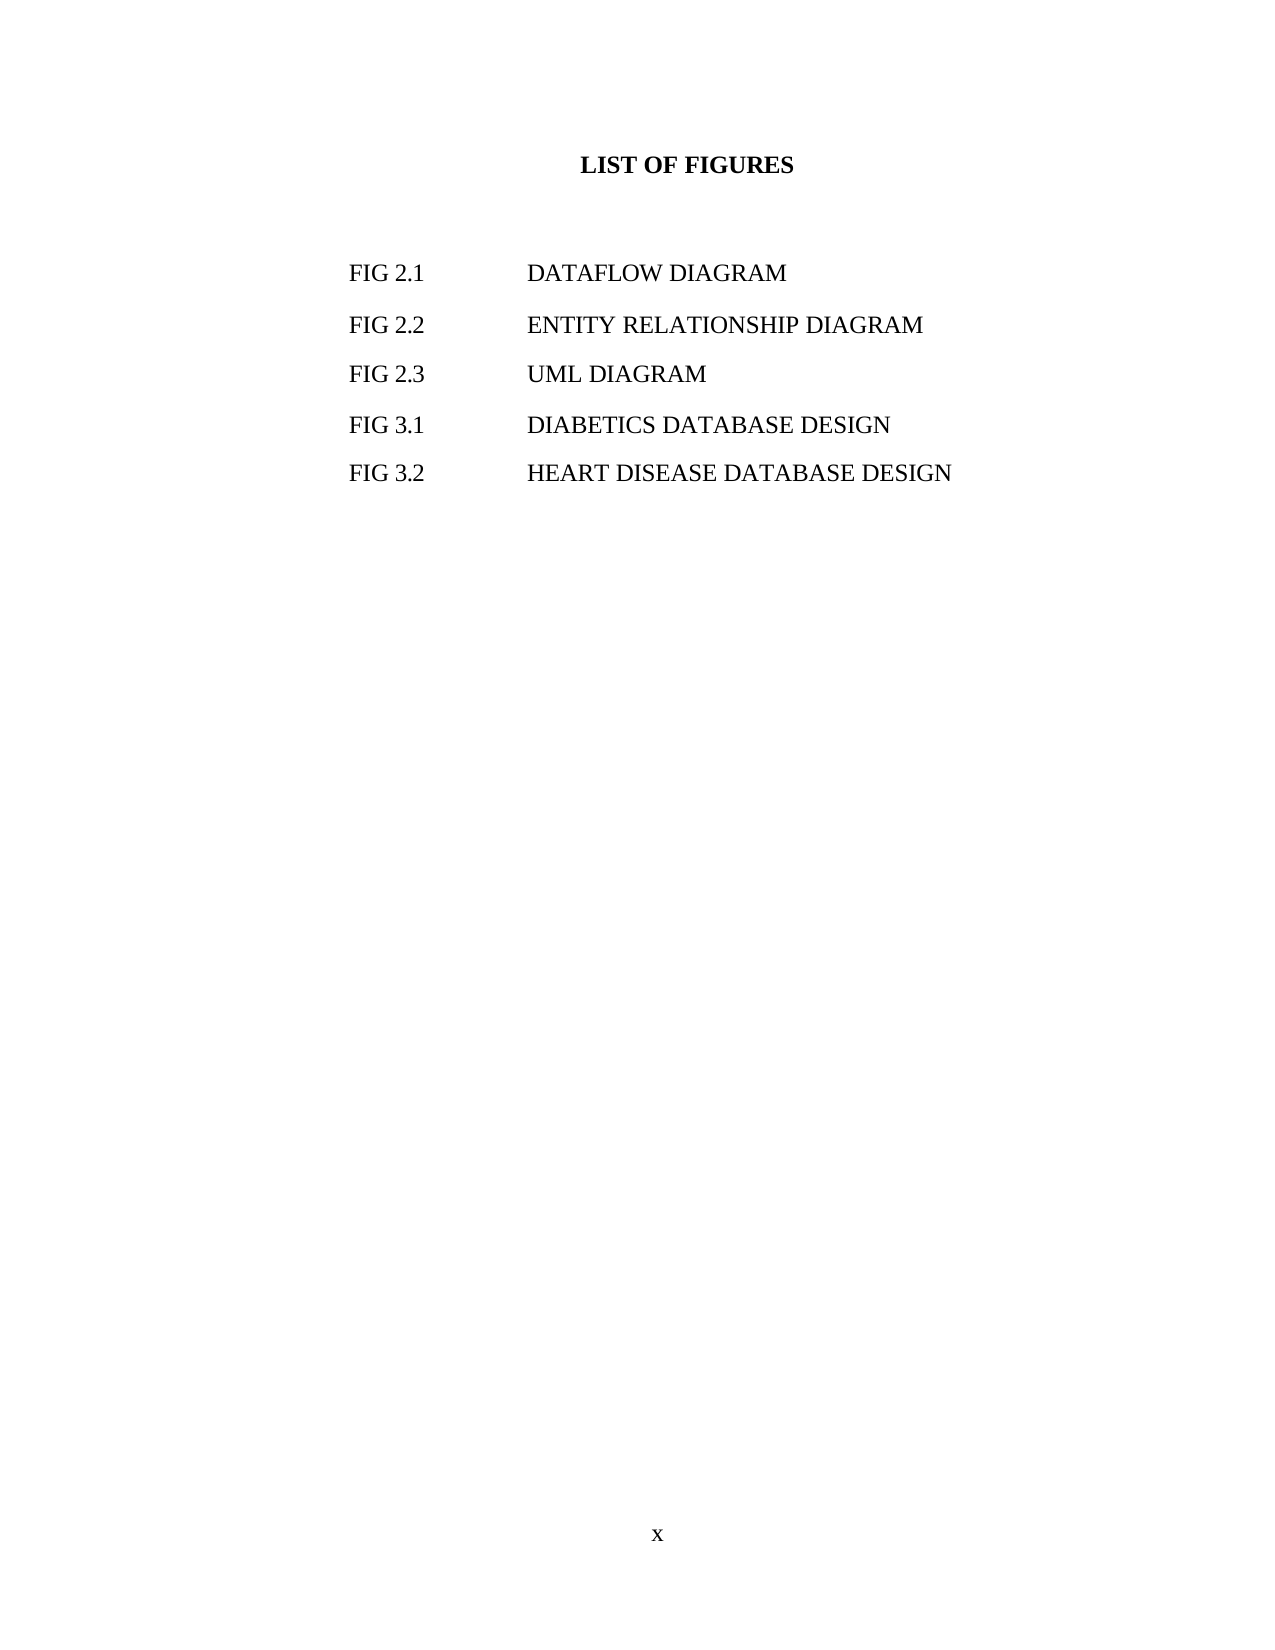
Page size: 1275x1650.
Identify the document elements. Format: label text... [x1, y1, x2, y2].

table_header FIG 2.1 [343, 260, 477, 299]
text LIST OF FIGURES [225, 150, 1149, 179]
table_cell FIG 3.1 [343, 400, 477, 450]
table_cell FIG 2.2 [343, 299, 477, 349]
table_cell FIG 3.2 [343, 450, 477, 489]
table_cell UML DIAGRAM [477, 350, 955, 400]
table_header DATAFLOW DIAGRAM [477, 260, 955, 299]
table_cell DIABETICS DATABASE DESIGN [477, 400, 955, 450]
table_cell HEART DISEASE DATABASE DESIGN [477, 450, 955, 489]
table_cell ENTITY RELATIONSHIP DIAGRAM [477, 299, 955, 349]
table_cell FIG 2.3 [343, 350, 477, 400]
